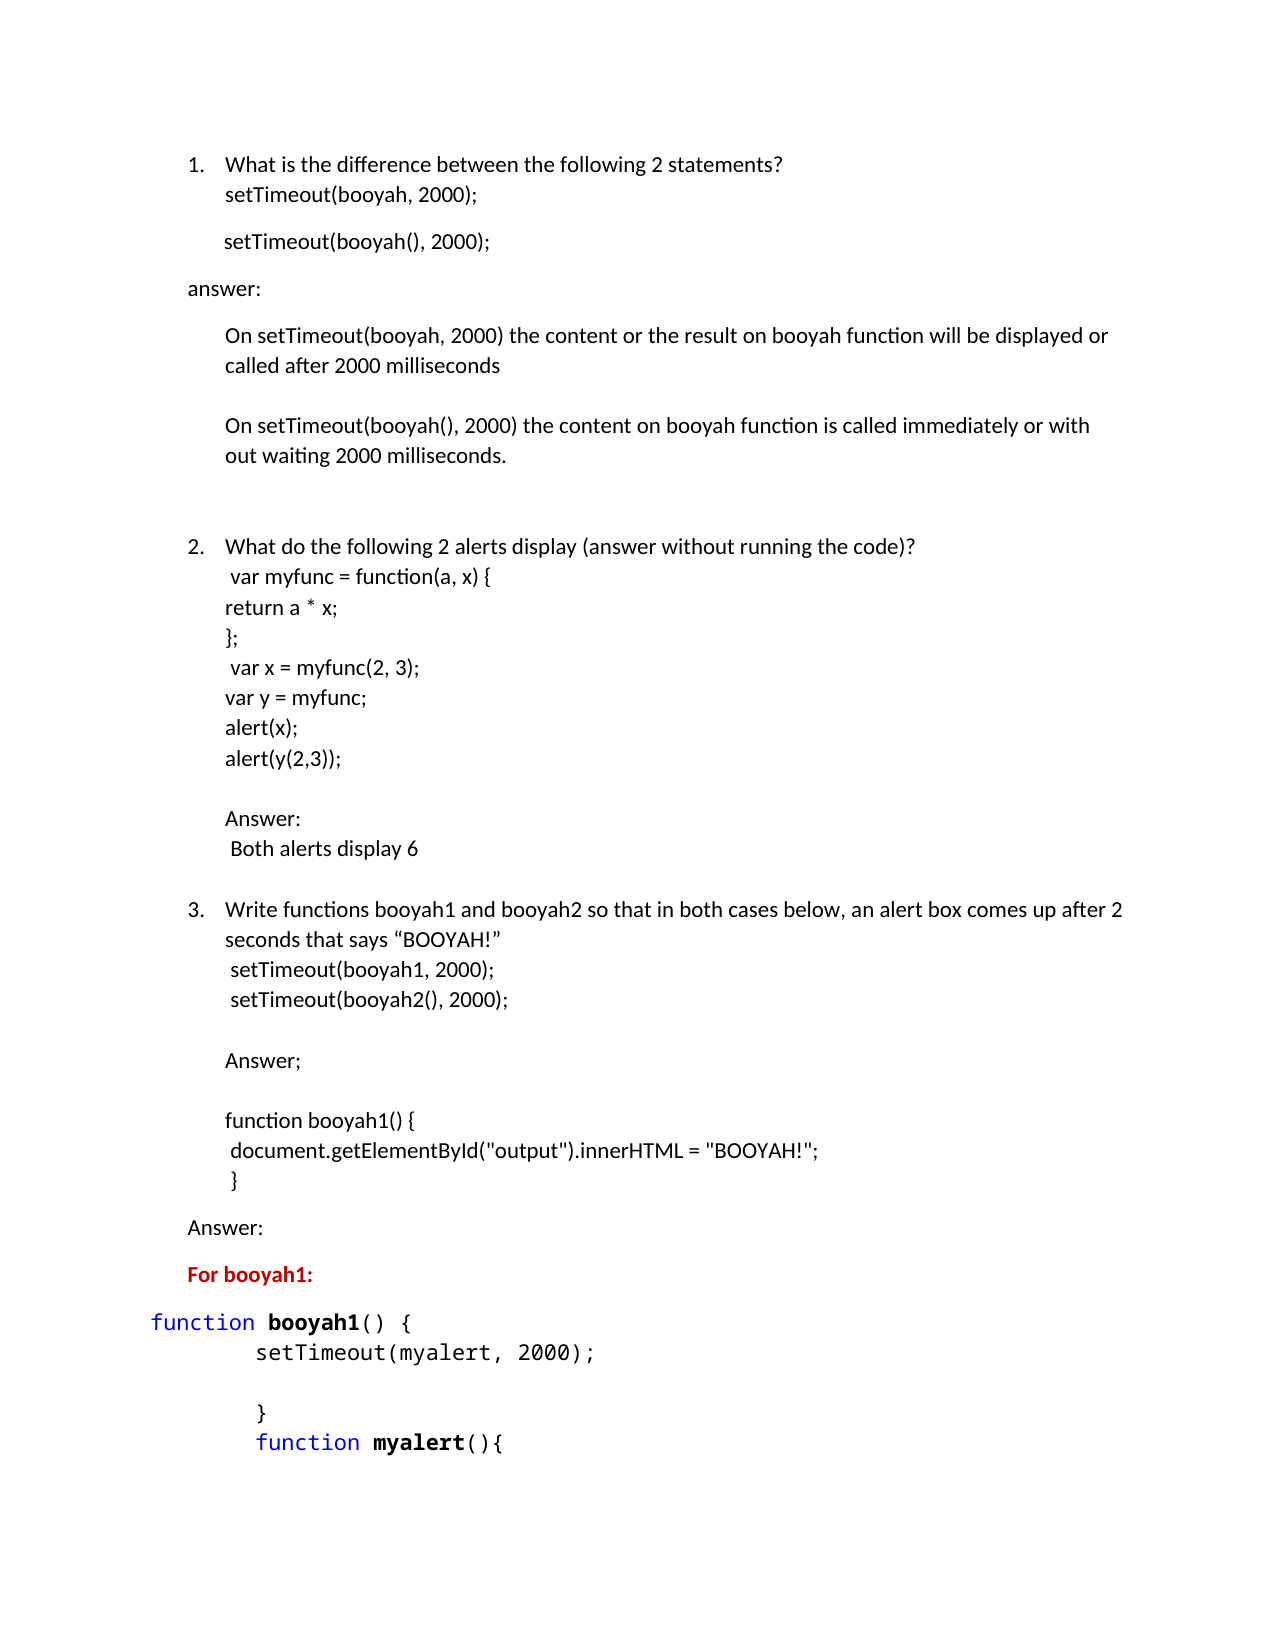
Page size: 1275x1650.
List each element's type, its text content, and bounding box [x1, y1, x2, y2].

list What is the difference between the following 2 statements? [187, 150, 1125, 178]
list On setTimeout(booyah(), 2000) the content on booyah function is called immediately or with out waiting 2000 milliseconds. [225, 411, 1125, 470]
list On setTimeout(booyah, 2000) the content or the result on booyah function will be displayed or called after 2000 milliseconds [225, 321, 1125, 379]
list setTimeout(booyah, 2000); [225, 180, 1125, 208]
text setTimeout(myalert, 2000); [150, 1337, 1125, 1367]
text function myalert(){ [150, 1426, 1125, 1456]
list return a * x; [225, 593, 1125, 621]
list Answer: [225, 804, 1125, 832]
text Answer: [187, 1213, 1125, 1242]
list } [225, 1167, 1125, 1195]
list var y = myfunc; [225, 683, 1125, 711]
list function booyah1() { [225, 1106, 1125, 1134]
text } [150, 1397, 1125, 1426]
text setTimeout(booyah(), 2000); [187, 227, 1125, 255]
list Answer; [225, 1046, 1125, 1074]
list document.getElementById("output").innerHTML = "BOOYAH!"; [225, 1136, 1125, 1164]
text function booyah1() { [150, 1307, 1125, 1337]
list Write functions booyah1 and booyah2 so that in both cases below, an alert box comes up after 2 seconds that says “BOOYAH!” [187, 895, 1125, 953]
list }; [225, 623, 1125, 651]
list Both alerts display 6 [225, 834, 1125, 862]
list alert(y(2,3)); [225, 744, 1125, 772]
list What do the following 2 alerts display (answer without running the code)? [187, 532, 1125, 560]
list setTimeout(booyah2(), 2000); [225, 985, 1125, 1013]
list setTimeout(booyah1, 2000); [225, 955, 1125, 983]
text answer: [187, 274, 1125, 302]
list var myfunc = function(a, x) { [225, 562, 1125, 591]
list alert(x); [225, 713, 1125, 742]
text For booyah1: [187, 1260, 1125, 1288]
list var x = myfunc(2, 3); [225, 653, 1125, 681]
